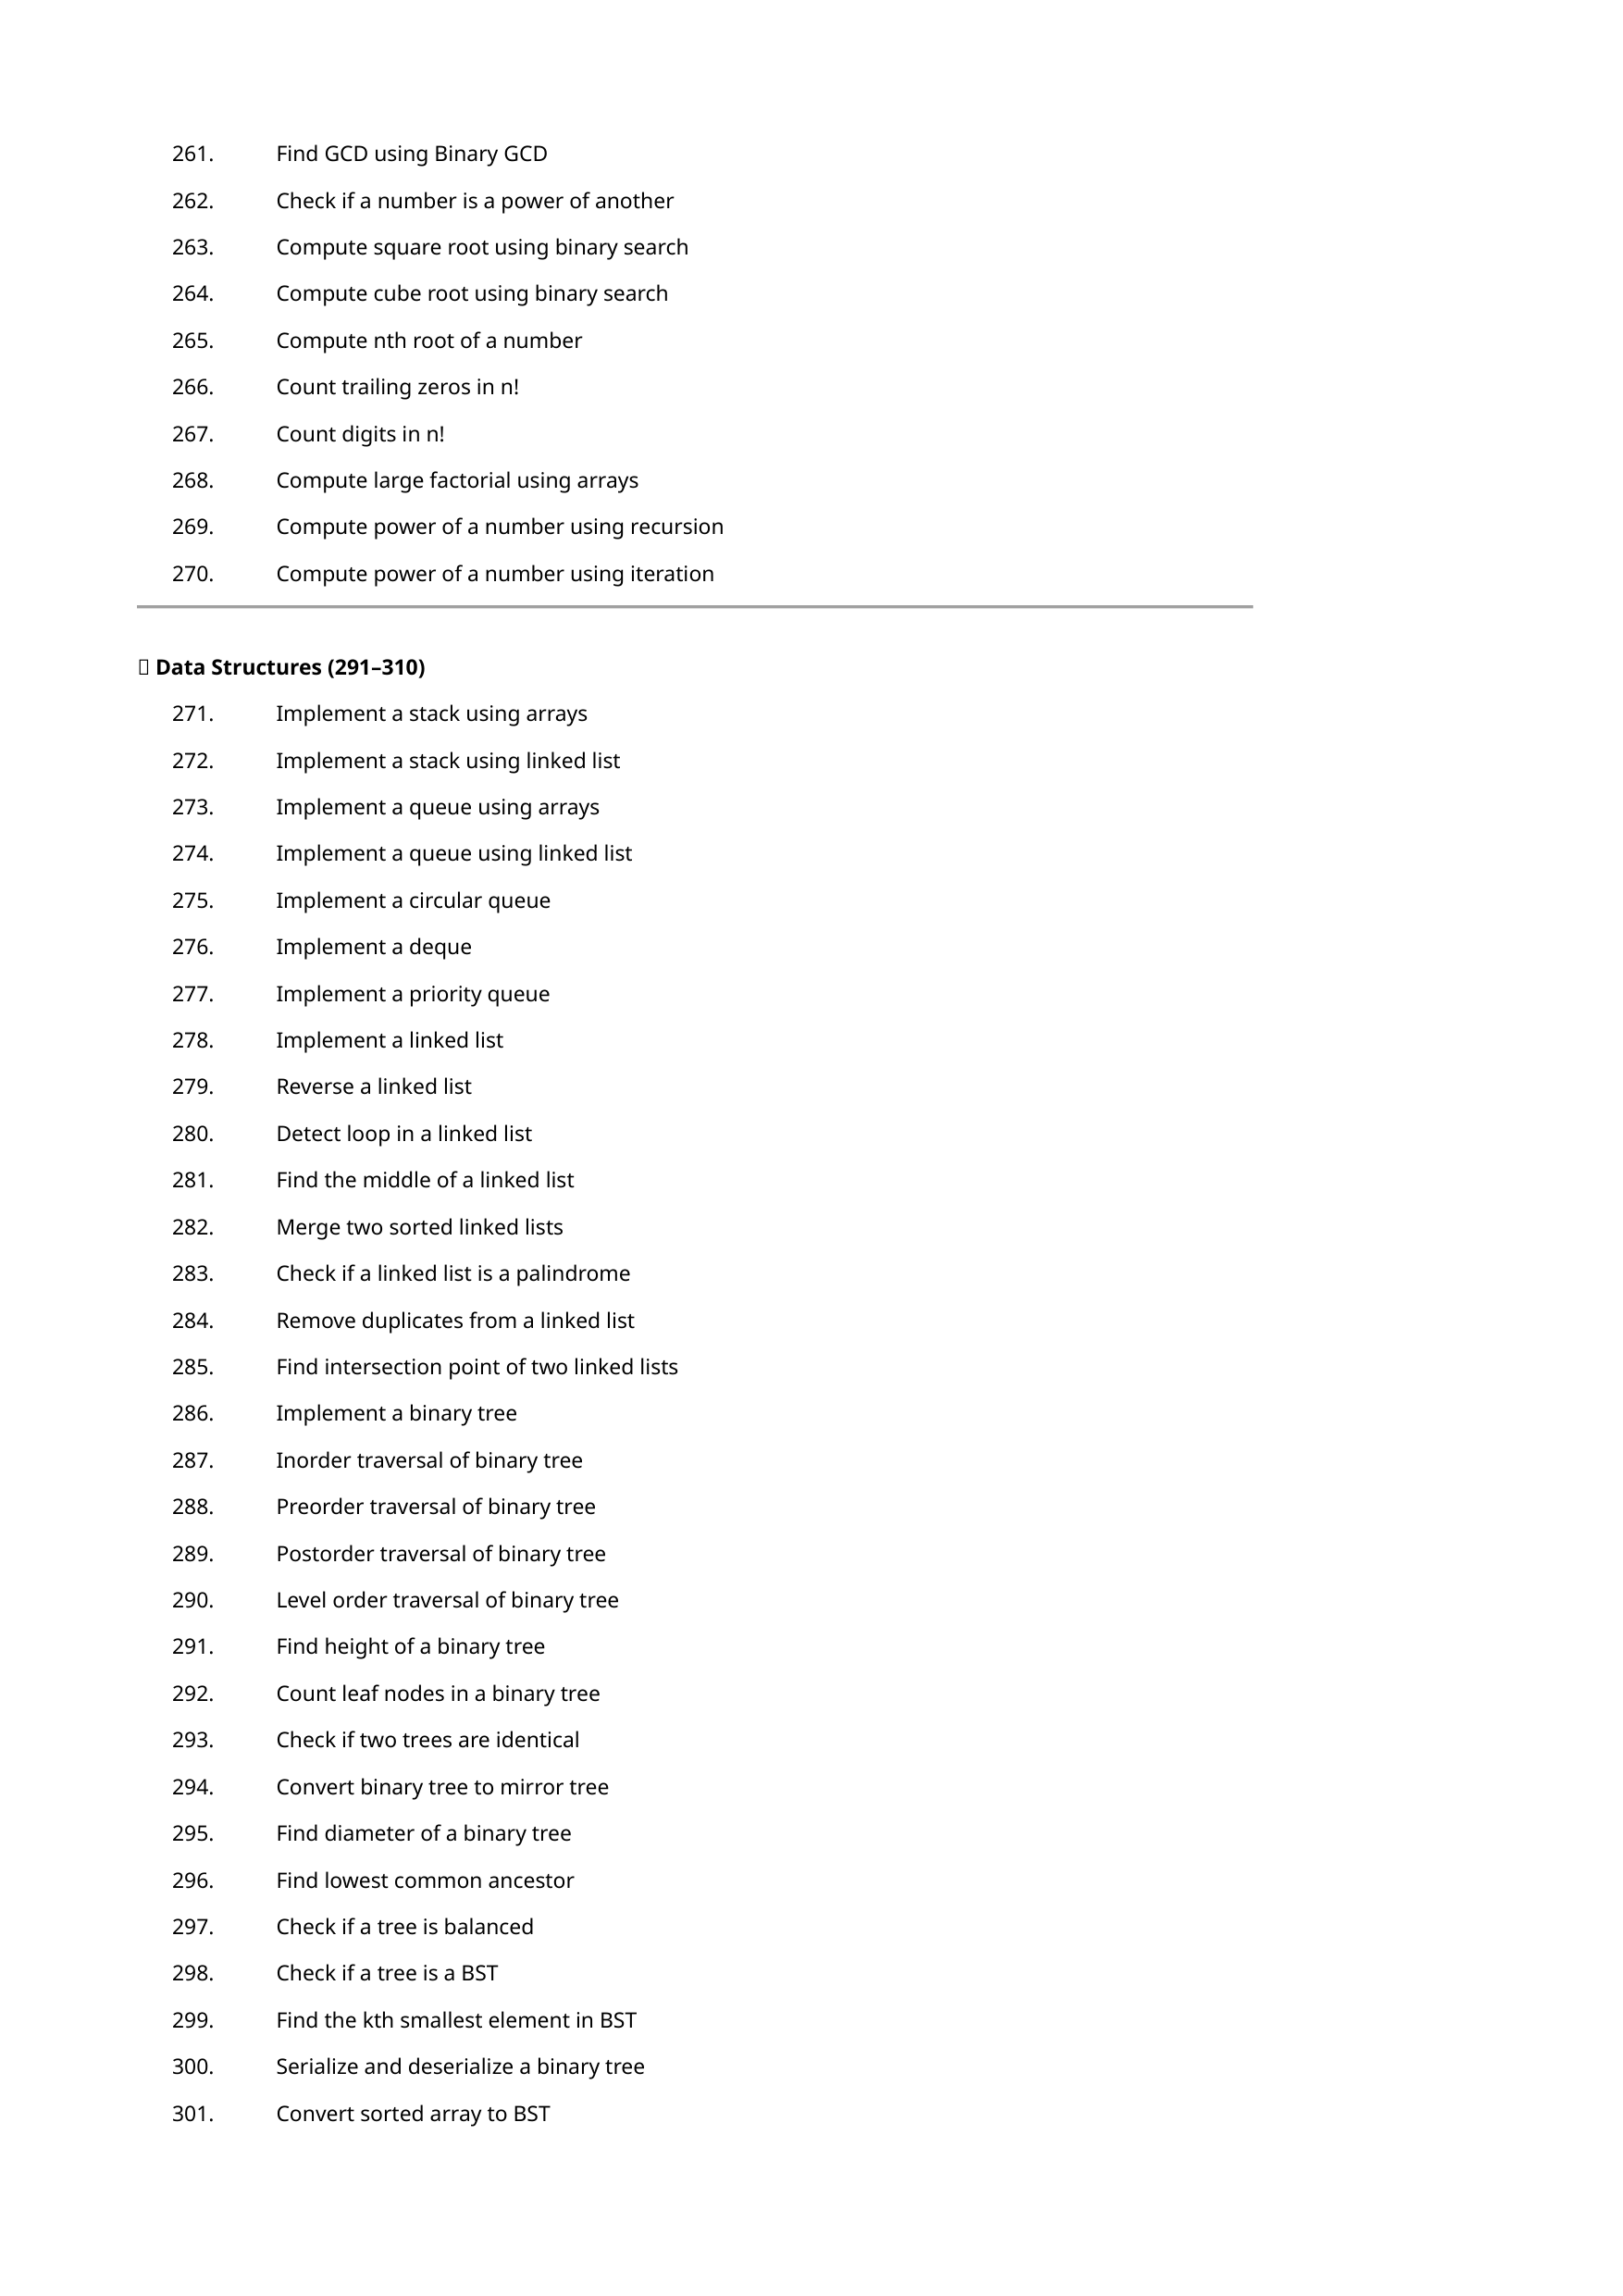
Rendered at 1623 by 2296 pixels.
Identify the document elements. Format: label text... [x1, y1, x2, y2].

list Convert sorted array to BST [172, 2098, 1541, 2128]
list Reverse a linked list [172, 1072, 1541, 1100]
list Find intersection point of two linked lists [172, 1352, 1541, 1381]
list Check if a tree is balanced [172, 1912, 1541, 1941]
list Count digits in n! [172, 418, 1541, 448]
list Preorder traversal of binary tree [172, 1492, 1541, 1520]
list Find GCD using Binary GCD [172, 139, 1541, 168]
list Implement a circular queue [172, 886, 1541, 914]
list Count trailing zeros in n! [172, 372, 1541, 401]
list Check if a tree is a BST [172, 1958, 1541, 1987]
list Find the middle of a linked list [172, 1165, 1541, 1194]
list Serialize and deserialize a binary tree [172, 2052, 1541, 2080]
list Implement a binary tree [172, 1398, 1541, 1427]
list Compute square root using binary search [172, 232, 1541, 261]
list Find the kth smallest element in BST [172, 2005, 1541, 2034]
list Implement a queue using arrays [172, 792, 1541, 821]
list Convert binary tree to mirror tree [172, 1771, 1541, 1801]
list Compute large factorial using arrays [172, 465, 1541, 494]
list Implement a stack using arrays [172, 699, 1541, 727]
list Merge two sorted linked lists [172, 1211, 1541, 1241]
list Find lowest common ancestor [172, 1865, 1541, 1894]
list Count leaf nodes in a binary tree [172, 1679, 1541, 1707]
list Implement a linked list [172, 1025, 1541, 1054]
list Implement a priority queue [172, 978, 1541, 1008]
list Compute power of a number using recursion [172, 512, 1541, 540]
list Check if a number is a power of another [172, 185, 1541, 215]
list Postorder traversal of binary tree [172, 1538, 1541, 1568]
text 🧰 Data Structures (291–310) [137, 652, 1541, 681]
list Compute cube root using binary search [172, 279, 1541, 307]
list Compute power of a number using iteration [172, 559, 1541, 588]
list Find height of a binary tree [172, 1632, 1541, 1660]
list Find diameter of a binary tree [172, 1818, 1541, 1847]
list Implement a stack using linked list [172, 745, 1541, 775]
list Implement a deque [172, 932, 1541, 961]
list Check if a linked list is a palindrome [172, 1259, 1541, 1287]
list Level order traversal of binary tree [172, 1585, 1541, 1614]
list Inorder traversal of binary tree [172, 1446, 1541, 1474]
list Compute nth root of a number [172, 326, 1541, 354]
list Detect loop in a linked list [172, 1119, 1541, 1148]
list Remove duplicates from a linked list [172, 1305, 1541, 1334]
list Check if two trees are identical [172, 1725, 1541, 1754]
list Implement a queue using linked list [172, 838, 1541, 867]
